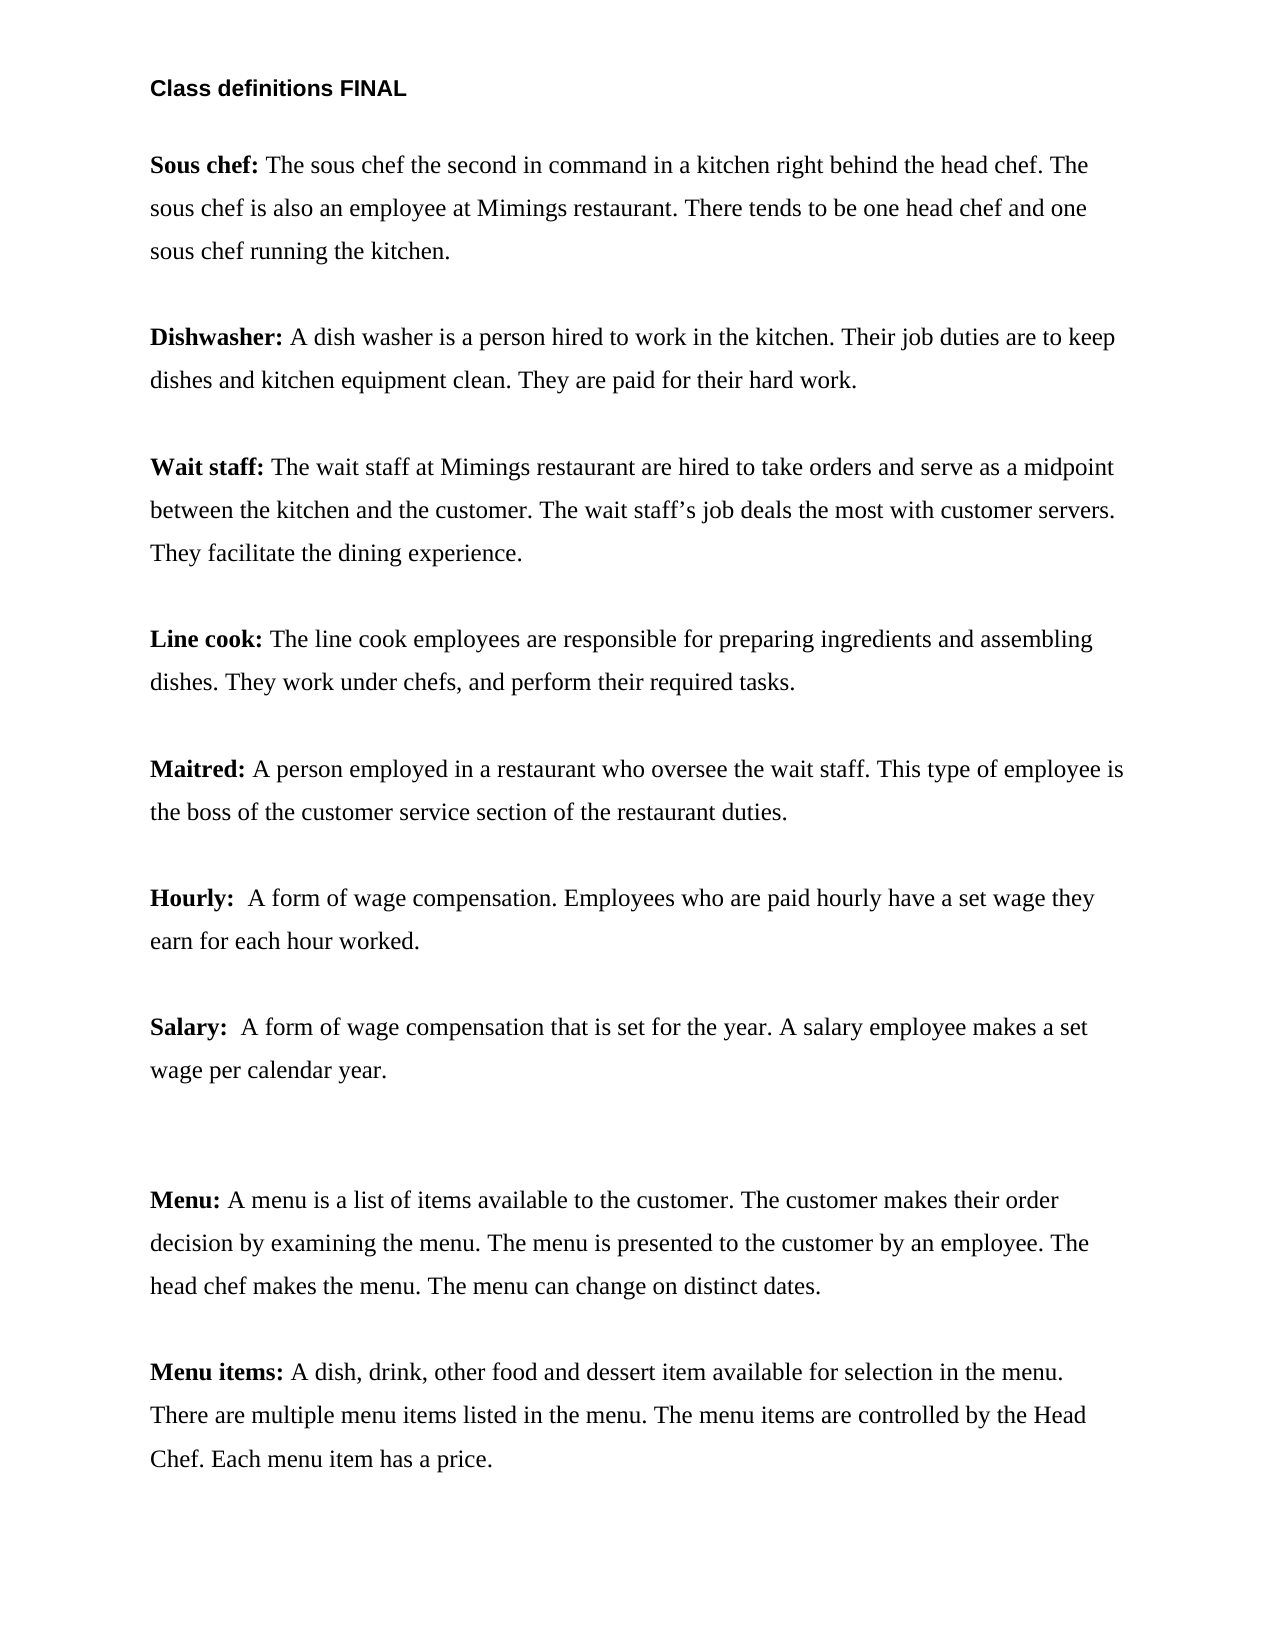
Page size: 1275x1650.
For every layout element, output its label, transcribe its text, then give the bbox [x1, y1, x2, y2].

text Menu items: A dish, drink, other food and dessert item available for selection in the menu. There are multiple menu items listed in the menu. The menu items are controlled by the Head Chef. Each menu item has a price. [150, 1357, 1125, 1472]
text Maitred: A person employed in a restaurant who oversee the wait staff. This type of employee is the boss of the customer service section of the restaurant duties. [150, 754, 1125, 826]
text Menu: A menu is a list of items available to the customer. The customer makes their order decision by examining the menu. The menu is presented to the customer by an employee. The head chef makes the menu. The menu can change on distinct dates. [150, 1185, 1125, 1300]
text Wait staff: The wait staff at Mimings restaurant are hired to take orders and serve as a midpoint between the kitchen and the customer. The wait staff’s job deals the most with customer servers. They facilitate the dining experience. [150, 452, 1125, 567]
text Salary: A form of wage compensation that is set for the year. A salary employee makes a set wage per calendar year. [150, 1012, 1125, 1084]
text Line cook: The line cook employees are responsible for preparing ingredients and assembling dishes. They work under chefs, and perform their required tasks. [150, 624, 1125, 696]
text Hourly: A form of wage compensation. Employees who are paid hourly have a set wage they earn for each hour worked. [150, 883, 1125, 955]
text Dishwasher: A dish washer is a person hired to work in the kitchen. Their job duties are to keep dishes and kitchen equipment clean. They are paid for their hard work. [150, 322, 1125, 394]
text Sous chef: The sous chef the second in command in a kitchen right behind the head chef. The sous chef is also an employee at Mimings restaurant. There tends to be one head chef and one sous chef running the kitchen. [150, 150, 1125, 265]
